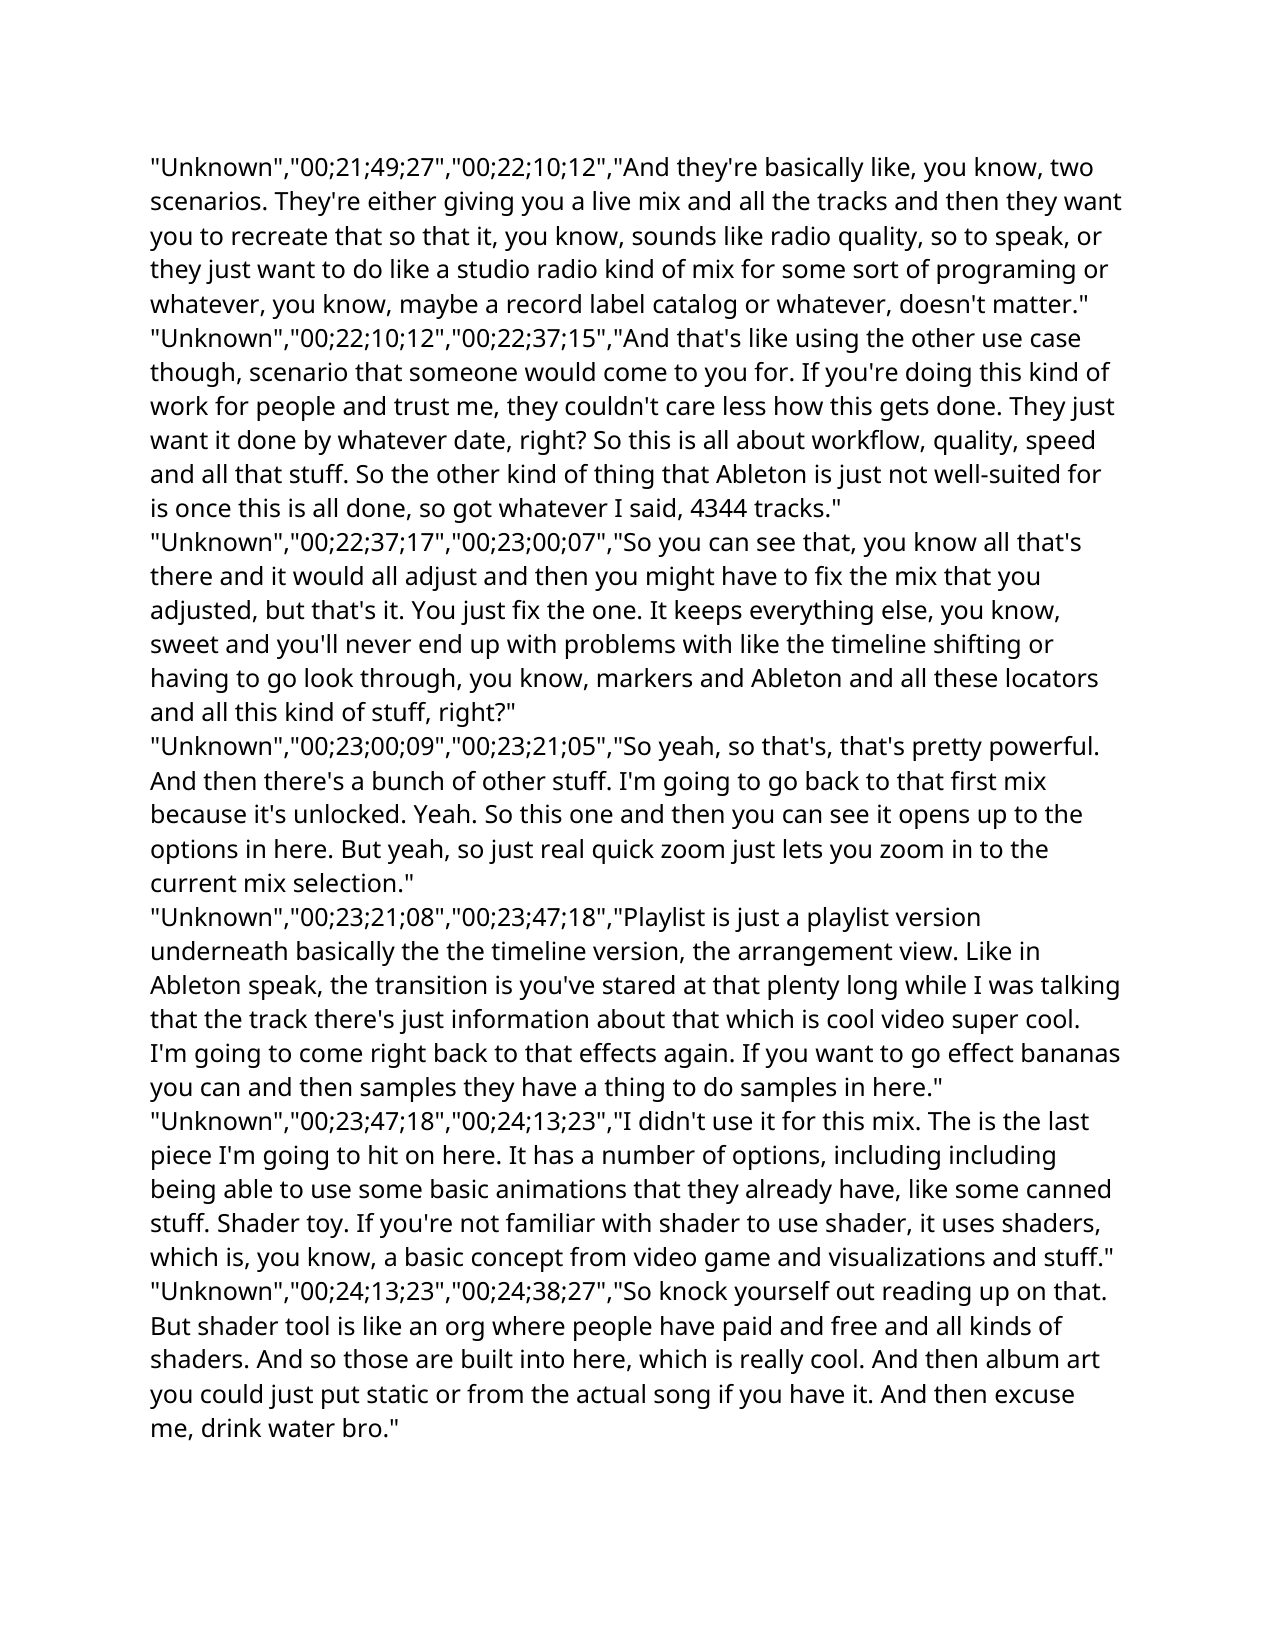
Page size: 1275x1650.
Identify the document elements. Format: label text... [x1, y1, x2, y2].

text "Unknown","00;23;21;08","00;23;47;18","Playlist is just a playlist version underneath basically the the timeline version, the arrangement view. Like in Ableton speak, the transition is you've stared at that plenty long while I was talking that the track there's just information about that which is cool video super cool. I'm going to come right back to that effects again. If you want to go effect bananas you can and then samples they have a thing to do samples in here." [150, 899, 1125, 1104]
text "Unknown","00;22;10;12","00;22;37;15","And that's like using the other use case though, scenario that someone would come to you for. If you're doing this kind of work for people and trust me, they couldn't care less how this gets done. They just want it done by whatever date, right? So this is all about workflow, quality, speed and all that stuff. So the other kind of thing that Ableton is just not well-suited for is once this is all done, so got whatever I said, 4344 tracks." [150, 320, 1125, 525]
text "Unknown","00;21;49;27","00;22;10;12","And they're basically like, you know, two scenarios. They're either giving you a live mix and all the tracks and then they want you to recreate that so that it, you know, sounds like radio quality, so to speak, or they just want to do like a studio radio kind of mix for some sort of programing or whatever, you know, maybe a record label catalog or whatever, doesn't matter." [150, 150, 1125, 320]
text "Unknown","00;24;13;23","00;24;38;27","So knock yourself out reading up on that. But shader tool is like an org where people have paid and free and all kinds of shaders. And so those are built into here, which is really cool. And then album art you could just put static or from the actual song if you have it. And then excuse me, drink water bro." [150, 1274, 1125, 1444]
text "Unknown","00;23;00;09","00;23;21;05","So yeah, so that's, that's pretty powerful. And then there's a bunch of other stuff. I'm going to go back to that first mix because it's unlocked. Yeah. So this one and then you can see it opens up to the options in here. But yeah, so just real quick zoom just lets you zoom in to the current mix selection." [150, 729, 1125, 899]
text "Unknown","00;22;37;17","00;23;00;07","So you can see that, you know all that's there and it would all adjust and then you might have to fix the mix that you adjusted, but that's it. You just fix the one. It keeps everything else, you know, sweet and you'll never end up with problems with like the timeline shifting or having to go look through, you know, markers and Ableton and all these locators and all this kind of stuff, right?" [150, 525, 1125, 729]
text "Unknown","00;23;47;18","00;24;13;23","I didn't use it for this mix. The is the last piece I'm going to hit on here. It has a number of options, including including being able to use some basic animations that they already have, like some canned stuff. Shader toy. If you're not familiar with shader to use shader, it uses shaders, which is, you know, a basic concept from video game and visualizations and stuff." [150, 1104, 1125, 1274]
